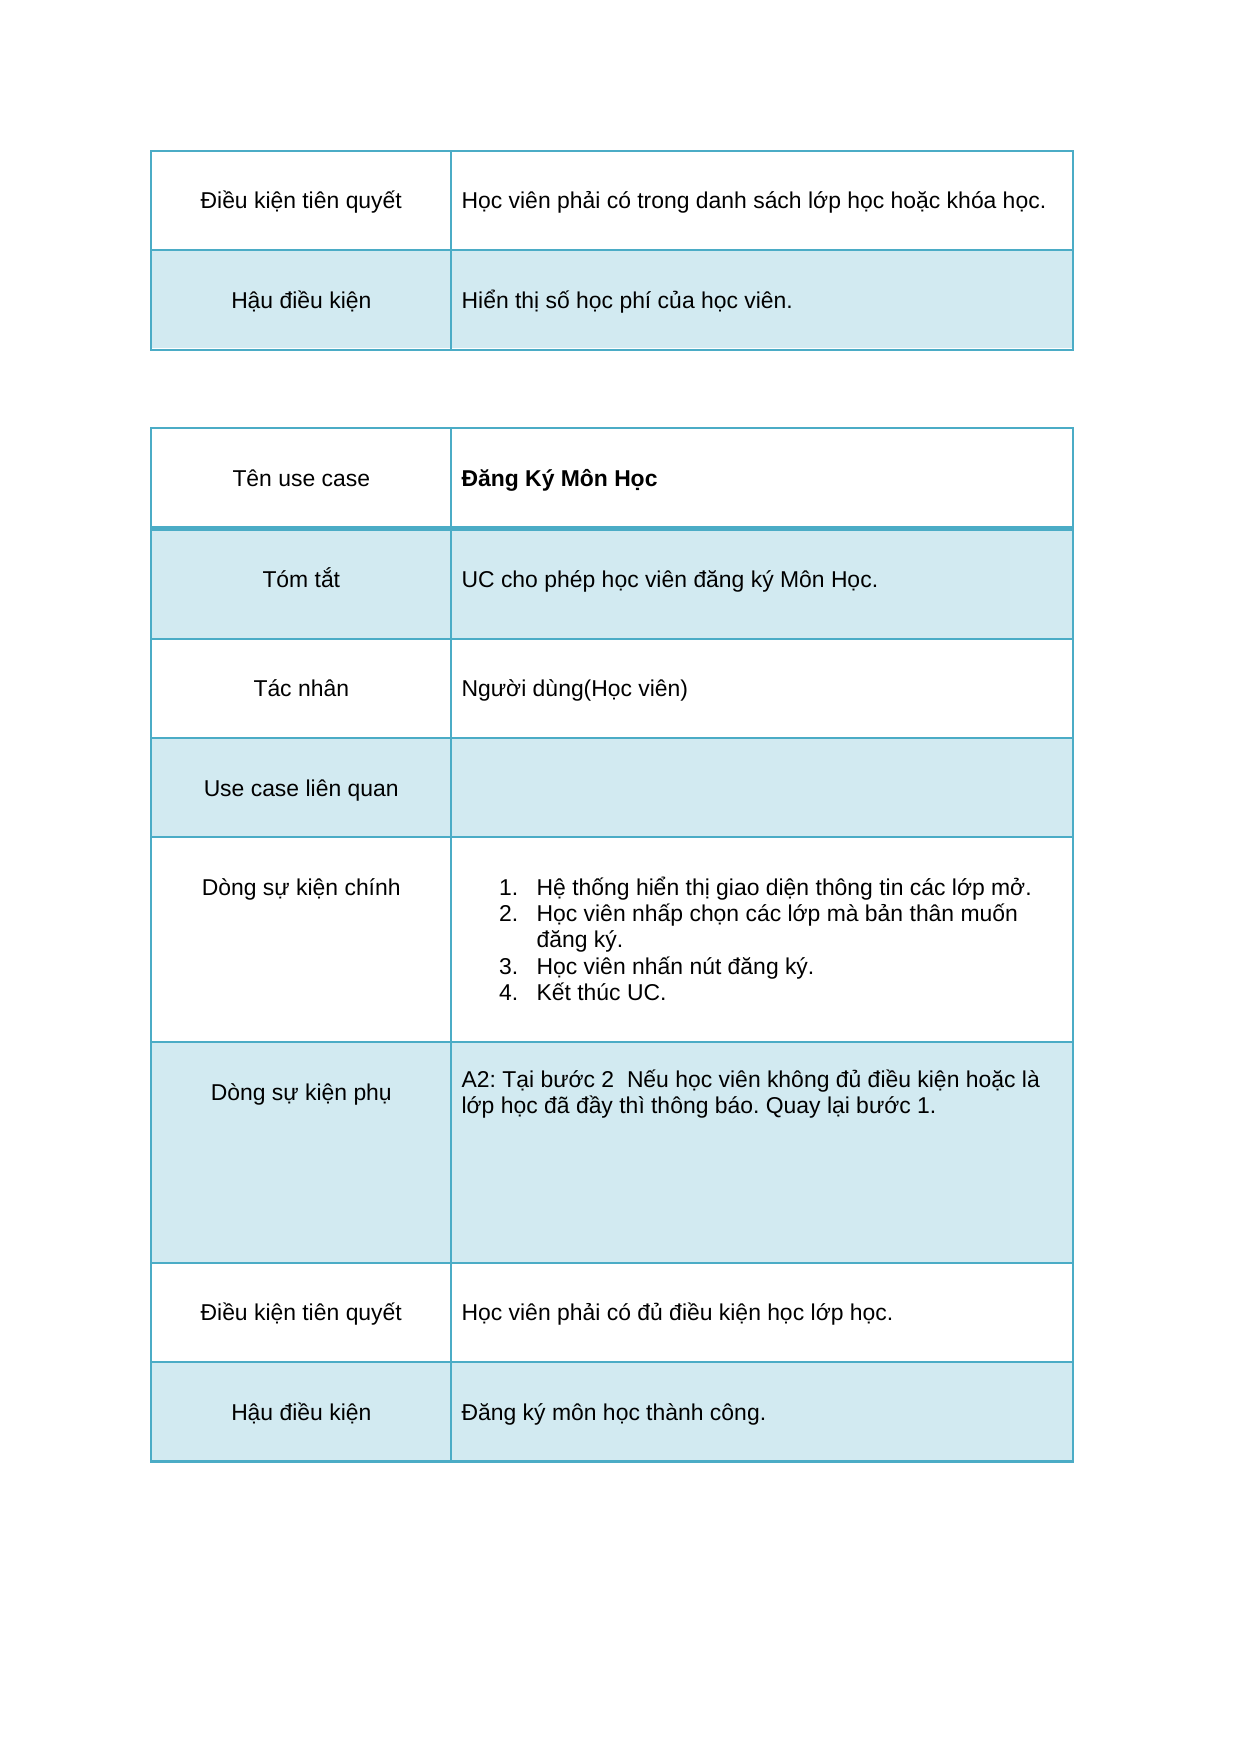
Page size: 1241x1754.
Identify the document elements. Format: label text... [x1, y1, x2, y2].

table_cell Đăng ký môn học thành công. [452, 1363, 1072, 1460]
table_cell Học viên phải có trong danh sách lớp học hoặc khóa học. [452, 152, 1072, 249]
table_cell Dòng sự kiện phụ [152, 1043, 450, 1262]
table_cell Use case liên quan [152, 739, 450, 836]
table_cell [452, 739, 1072, 836]
table_cell Điều kiện tiên quyết [152, 152, 450, 249]
table_cell Hậu điều kiện [152, 251, 450, 348]
table_cell Hiển thị số học phí của học viên. [452, 251, 1072, 348]
table_cell Học viên phải có đủ điều kiện học lớp học. [452, 1264, 1072, 1361]
table_cell Tóm tắt [152, 531, 450, 638]
table_cell UC cho phép học viên đăng ký Môn Học. [452, 531, 1072, 638]
table_header Tên use case [152, 429, 450, 526]
table_cell Dòng sự kiện chính [152, 838, 450, 1041]
table_cell Hậu điều kiện [152, 1363, 450, 1460]
table_cell A2: Tại bước 2 Nếu học viên không đủ điều kiện hoặc là lớp học đã đầy thì thông báo. Quay lại bước 1. [452, 1043, 1072, 1262]
table_cell Hệ thống hiển thị giao diện thông tin các lớp mở. Học viên nhấp chọn các lớp mà bản thân muốn đăng ký. Học viên nhấn nút đăng ký. Kết thúc UC. [452, 838, 1072, 1041]
table_header Đăng Ký Môn Học [452, 429, 1072, 526]
table_cell Người dùng(Học viên) [452, 640, 1072, 737]
table_cell Tác nhân [152, 640, 450, 737]
table_cell Điều kiện tiên quyết [152, 1264, 450, 1361]
